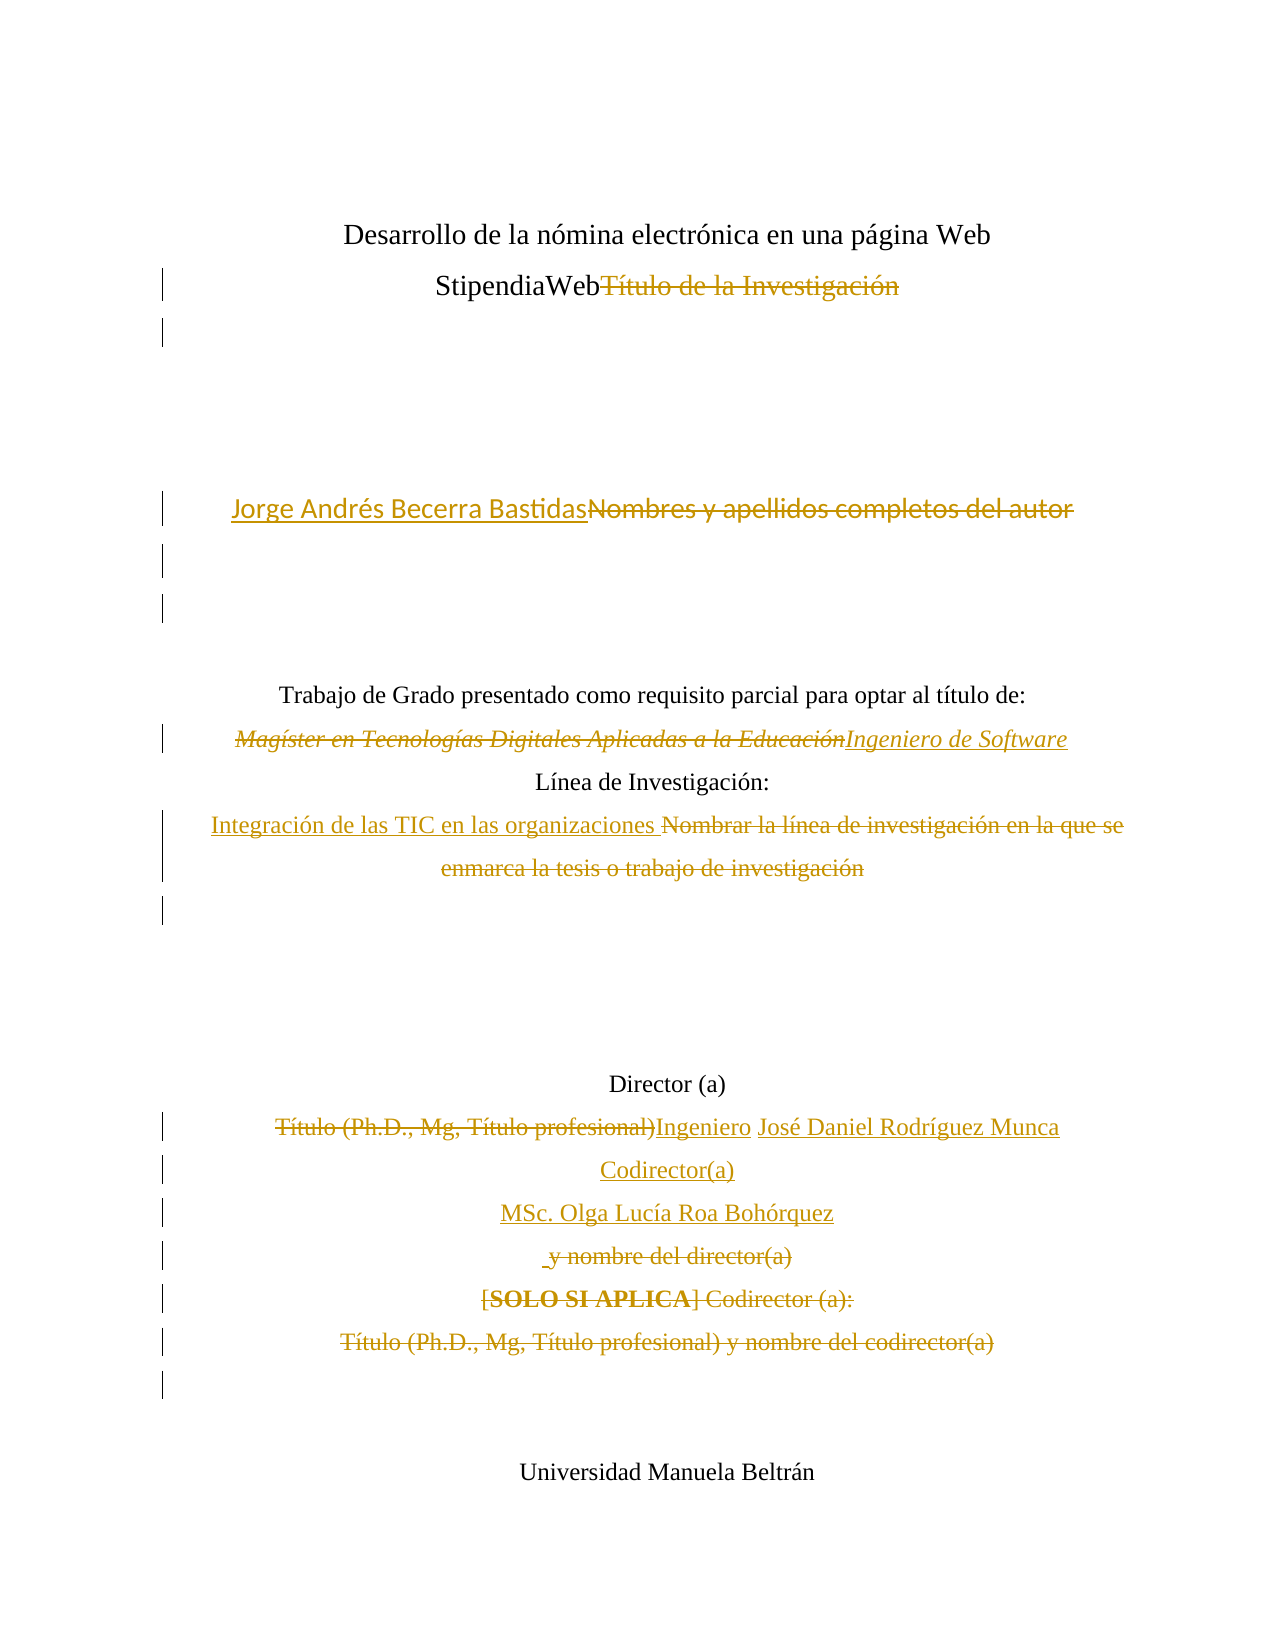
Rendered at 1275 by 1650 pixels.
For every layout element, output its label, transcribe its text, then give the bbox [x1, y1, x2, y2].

text Director (a) [177, 1069, 1127, 1097]
text Línea de Investigación: [177, 767, 1127, 796]
text Desarrollo de la nómina electrónica en una página Web [177, 217, 1127, 251]
text StipendiaWeb [177, 268, 1127, 301]
text Universidad Manuela Beltrán [177, 1457, 1127, 1486]
text Trabajo de Grado presentado como requisito parcial para optar al título de: [177, 681, 1127, 709]
